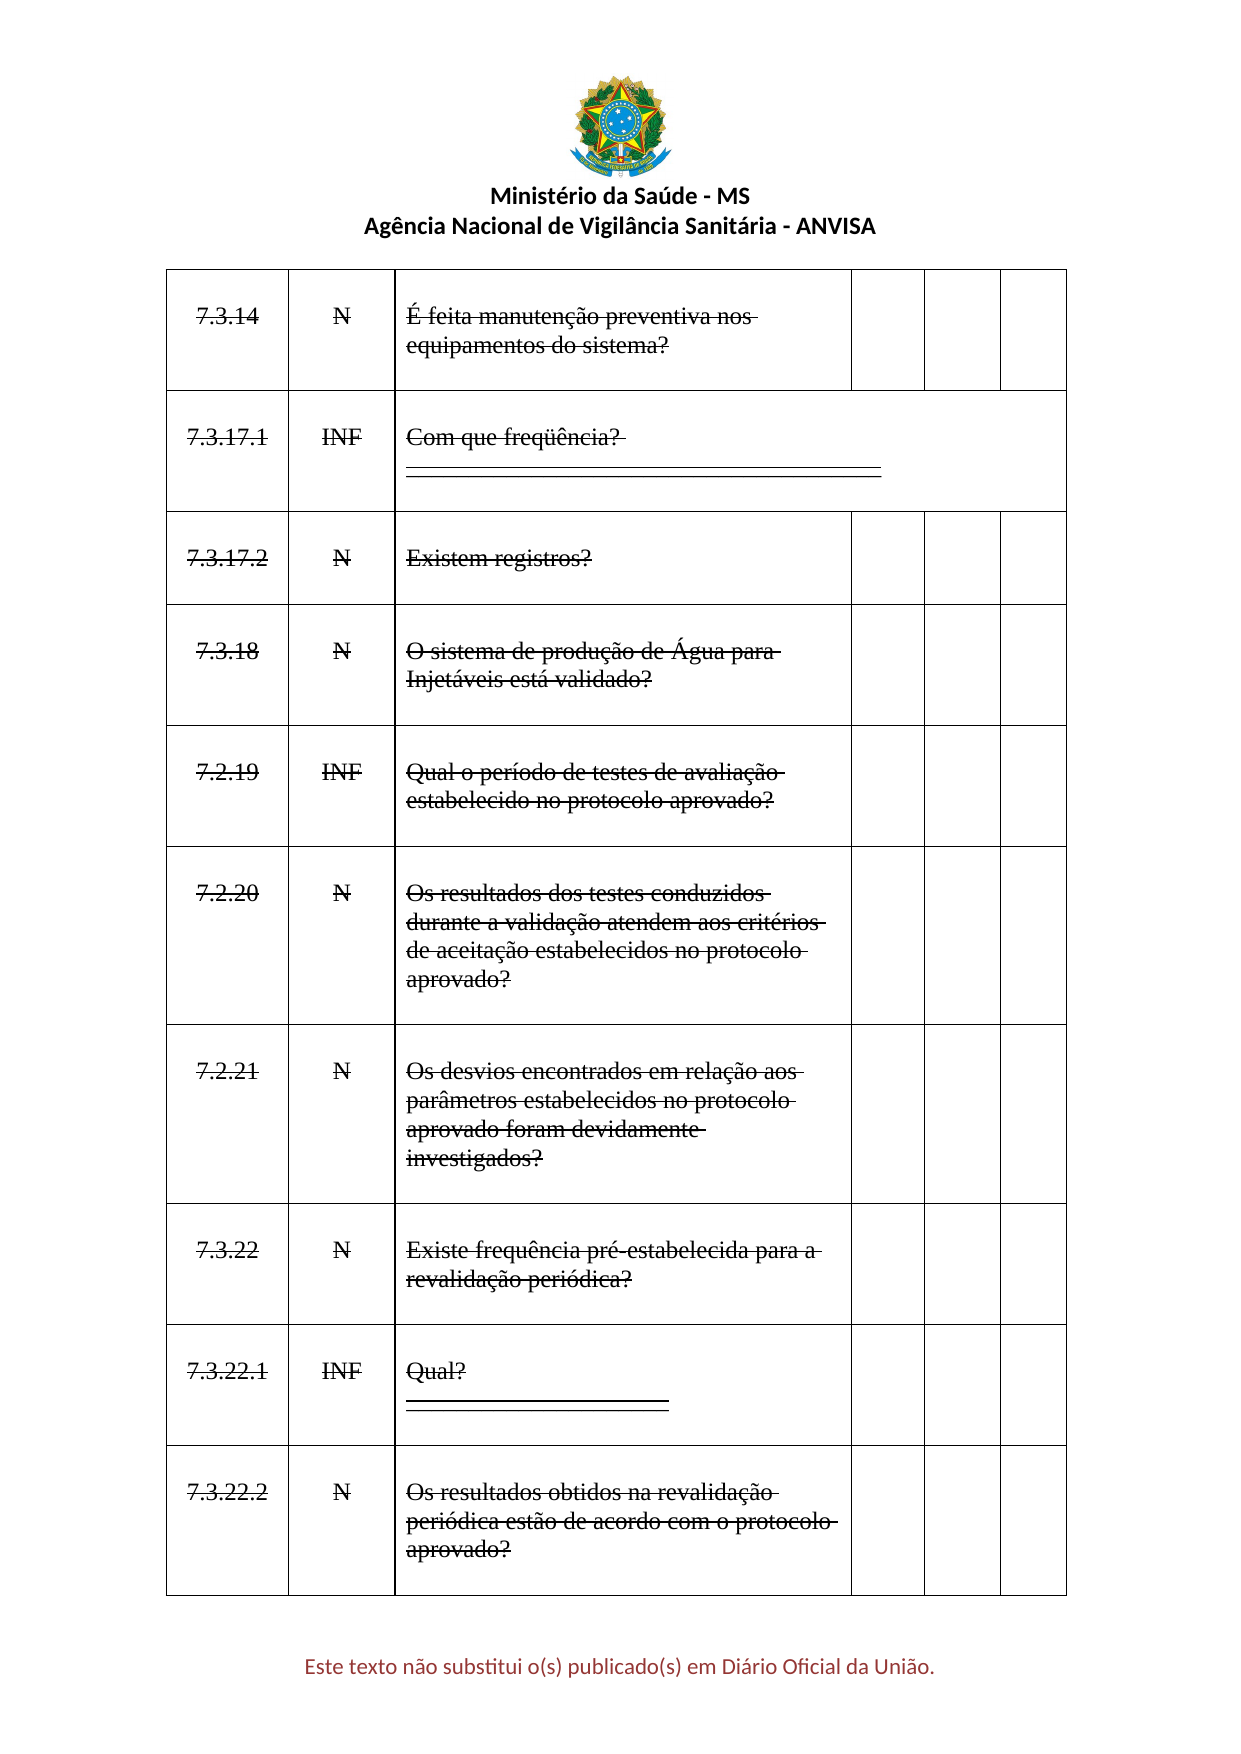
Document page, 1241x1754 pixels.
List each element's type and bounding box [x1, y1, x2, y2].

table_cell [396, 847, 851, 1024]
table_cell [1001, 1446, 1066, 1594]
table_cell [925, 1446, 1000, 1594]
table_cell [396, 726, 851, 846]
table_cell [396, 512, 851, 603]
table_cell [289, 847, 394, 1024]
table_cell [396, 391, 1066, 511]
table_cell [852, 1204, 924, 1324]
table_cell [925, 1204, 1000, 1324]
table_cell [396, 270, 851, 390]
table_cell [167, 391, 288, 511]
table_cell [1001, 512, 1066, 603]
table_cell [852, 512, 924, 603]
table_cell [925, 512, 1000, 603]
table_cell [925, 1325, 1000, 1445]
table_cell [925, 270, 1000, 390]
picture [566, 73, 674, 180]
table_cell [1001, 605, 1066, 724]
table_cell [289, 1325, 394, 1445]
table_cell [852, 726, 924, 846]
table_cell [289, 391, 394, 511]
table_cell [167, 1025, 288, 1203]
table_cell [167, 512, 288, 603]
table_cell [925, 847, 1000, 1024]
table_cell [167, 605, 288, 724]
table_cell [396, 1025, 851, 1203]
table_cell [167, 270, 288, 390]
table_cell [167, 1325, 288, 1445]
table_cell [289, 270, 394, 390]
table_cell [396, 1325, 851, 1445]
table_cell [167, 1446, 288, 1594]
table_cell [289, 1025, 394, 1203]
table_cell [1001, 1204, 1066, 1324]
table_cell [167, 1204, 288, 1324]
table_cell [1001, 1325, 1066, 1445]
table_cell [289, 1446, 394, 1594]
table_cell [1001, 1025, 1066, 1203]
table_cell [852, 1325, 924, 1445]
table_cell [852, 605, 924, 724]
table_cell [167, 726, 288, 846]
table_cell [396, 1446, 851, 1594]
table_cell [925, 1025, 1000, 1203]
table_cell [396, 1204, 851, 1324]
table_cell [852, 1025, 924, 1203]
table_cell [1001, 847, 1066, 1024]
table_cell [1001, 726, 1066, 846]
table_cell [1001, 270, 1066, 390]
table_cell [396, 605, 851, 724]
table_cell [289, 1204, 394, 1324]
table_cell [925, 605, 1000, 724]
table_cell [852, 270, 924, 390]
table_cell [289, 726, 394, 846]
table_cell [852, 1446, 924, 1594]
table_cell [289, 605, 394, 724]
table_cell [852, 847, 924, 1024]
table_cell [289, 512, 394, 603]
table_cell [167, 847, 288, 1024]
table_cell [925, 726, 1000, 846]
